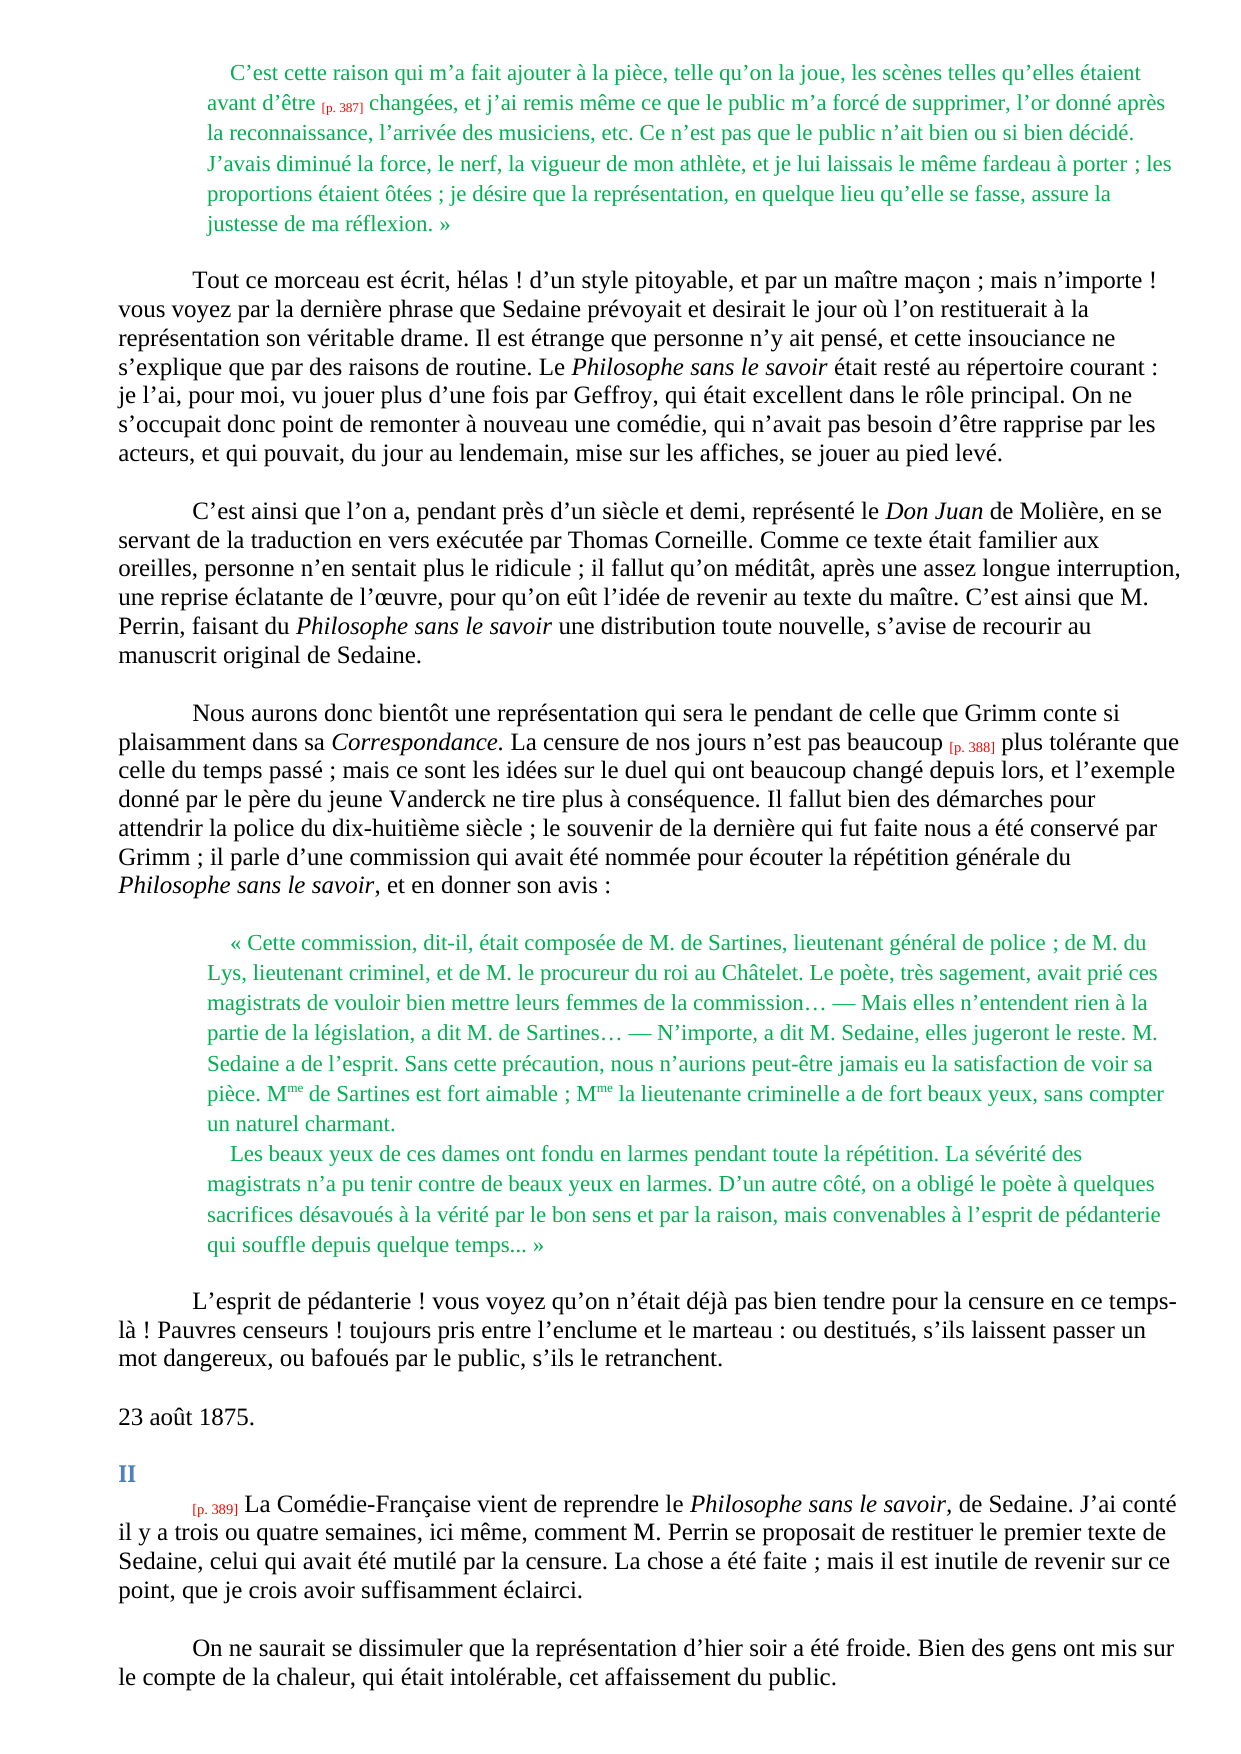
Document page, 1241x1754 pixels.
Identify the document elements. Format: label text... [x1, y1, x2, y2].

text [p. 389] La Comédie-Française vient de reprendre le Philosophe sans le savoir, de Sedaine. J’ai conté il y a trois ou quatre semaines, ici même, comment M. Perrin se proposait de restituer le premier texte de Sedaine, celui qui avait été mutilé par la censure. La chose a été faite ; mais il est inutile de revenir sur ce point, que je crois avoir suffisamment éclairci. [118, 1489, 1181, 1604]
text 23 août 1875. [118, 1402, 1181, 1431]
text Nous aurons donc bientôt une représentation qui sera le pendant de celle que Grimm conte si plaisamment dans sa Correspondance. La censure de nos jours n’est pas beaucoup [p. 388] plus tolérante que celle du temps passé ; mais ce sont les idées sur le duel qui ont beaucoup changé depuis lors, et l’exemple donné par le père du jeune Vanderck ne tire plus à conséquence. Il fallut bien des démarches pour attendrir la police du dix-huitième siècle ; le souvenir de la dernière qui fut faite nous a été conservé par Grimm ; il parle d’une commission qui avait été nommée pour écouter la répétition générale du Philosophe sans le savoir, et en donner son avis : [118, 698, 1181, 899]
text On ne saurait se dissimuler que la représentation d’hier soir a été froide. Bien des gens ont mis sur le compte de la chaleur, qui était intolérable, cet affaissement du public. [118, 1633, 1181, 1691]
text « Cette commission, dit-il, était composée de M. de Sartines, lieutenant général de police ; de M. du Lys, lieutenant criminel, et de M. le procureur du roi au Châtelet. Le poète, très sagement, avait prié ces magistrats de vouloir bien mettre leurs femmes de la commission… — Mais elles n’entendent rien à la partie de la législation, a dit M. de Sartines… — N’importe, a dit M. Sedaine, elles jugeront le reste. M. Sedaine a de l’esprit. Sans cette précaution, nous n’aurions peut-être jamais eu la satisfaction de voir sa pièce. Mme de Sartines est fort aimable ; Mme la lieutenante criminelle a de fort beaux yeux, sans compter un naturel charmant. [207, 929, 1181, 1136]
text C’est cette raison qui m’a fait ajouter à la pièce, telle qu’on la joue, les scènes telles qu’elles étaient avant d’être [p. 387] changées, et j’ai remis même ce que le public m’a forcé de supprimer, l’or donné après la reconnaissance, l’arrivée des musiciens, etc. Ce n’est pas que le public n’ait bien ou si bien décidé. J’avais diminué la force, le nerf, la vigueur de mon athlète, et je lui laissais le même fardeau à porter ; les proportions étaient ôtées ; je désire que la représentation, en quelque lieu qu’elle se fasse, assure la justesse de ma réflexion. » [207, 59, 1181, 236]
text Les beaux yeux de ces dames ont fondu en larmes pendant toute la répétition. La sévérité des magistrats n’a pu tenir contre de beaux yeux en larmes. D’un autre côté, on a obligé le poète à quelques sacrifices désavoués à la vérité par le bon sens et par la raison, mais convenables à l’esprit de pédanterie qui souffle depuis quelque temps... » [207, 1140, 1181, 1257]
subtitle II [118, 1460, 1181, 1489]
text C’est ainsi que l’on a, pendant près d’un siècle et demi, représenté le Don Juan de Molière, en se servant de la traduction en vers exécutée par Thomas Corneille. Comme ce texte était familier aux oreilles, personne n’en sentait plus le ridicule ; il fallut qu’on méditât, après une assez longue interruption, une reprise éclatante de l’œuvre, pour qu’on eût l’idée de revenir au texte du maître. C’est ainsi que M. Perrin, faisant du Philosophe sans le savoir une distribution toute nouvelle, s’avise de recourir au manuscrit original de Sedaine. [118, 496, 1181, 668]
text Tout ce morceau est écrit, hélas ! d’un style pitoyable, et par un maître maçon ; mais n’importe ! vous voyez par la dernière phrase que Sedaine prévoyait et desirait le jour où l’on restituerait à la représentation son véritable drame. Il est étrange que personne n’y ait pensé, et cette insouciance ne s’explique que par des raisons de routine. Le Philosophe sans le savoir était resté au répertoire courant : je l’ai, pour moi, vu jouer plus d’une fois par Geffroy, qui était excellent dans le rôle principal. On ne s’occupait donc point de remonter à nouveau une comédie, qui n’avait pas besoin d’être rapprise par les acteurs, et qui pouvait, du jour au lendemain, mise sur les affiches, se jouer au pied levé. [118, 265, 1181, 467]
text L’esprit de pédanterie ! vous voyez qu’on n’était déjà pas bien tendre pour la censure en ce temps-là ! Pauvres censeurs ! toujours pris entre l’enclume et le marteau : ou destitués, s’ils laissent passer un mot dangereux, ou bafoués par le public, s’ils le retranchent. [118, 1286, 1181, 1372]
